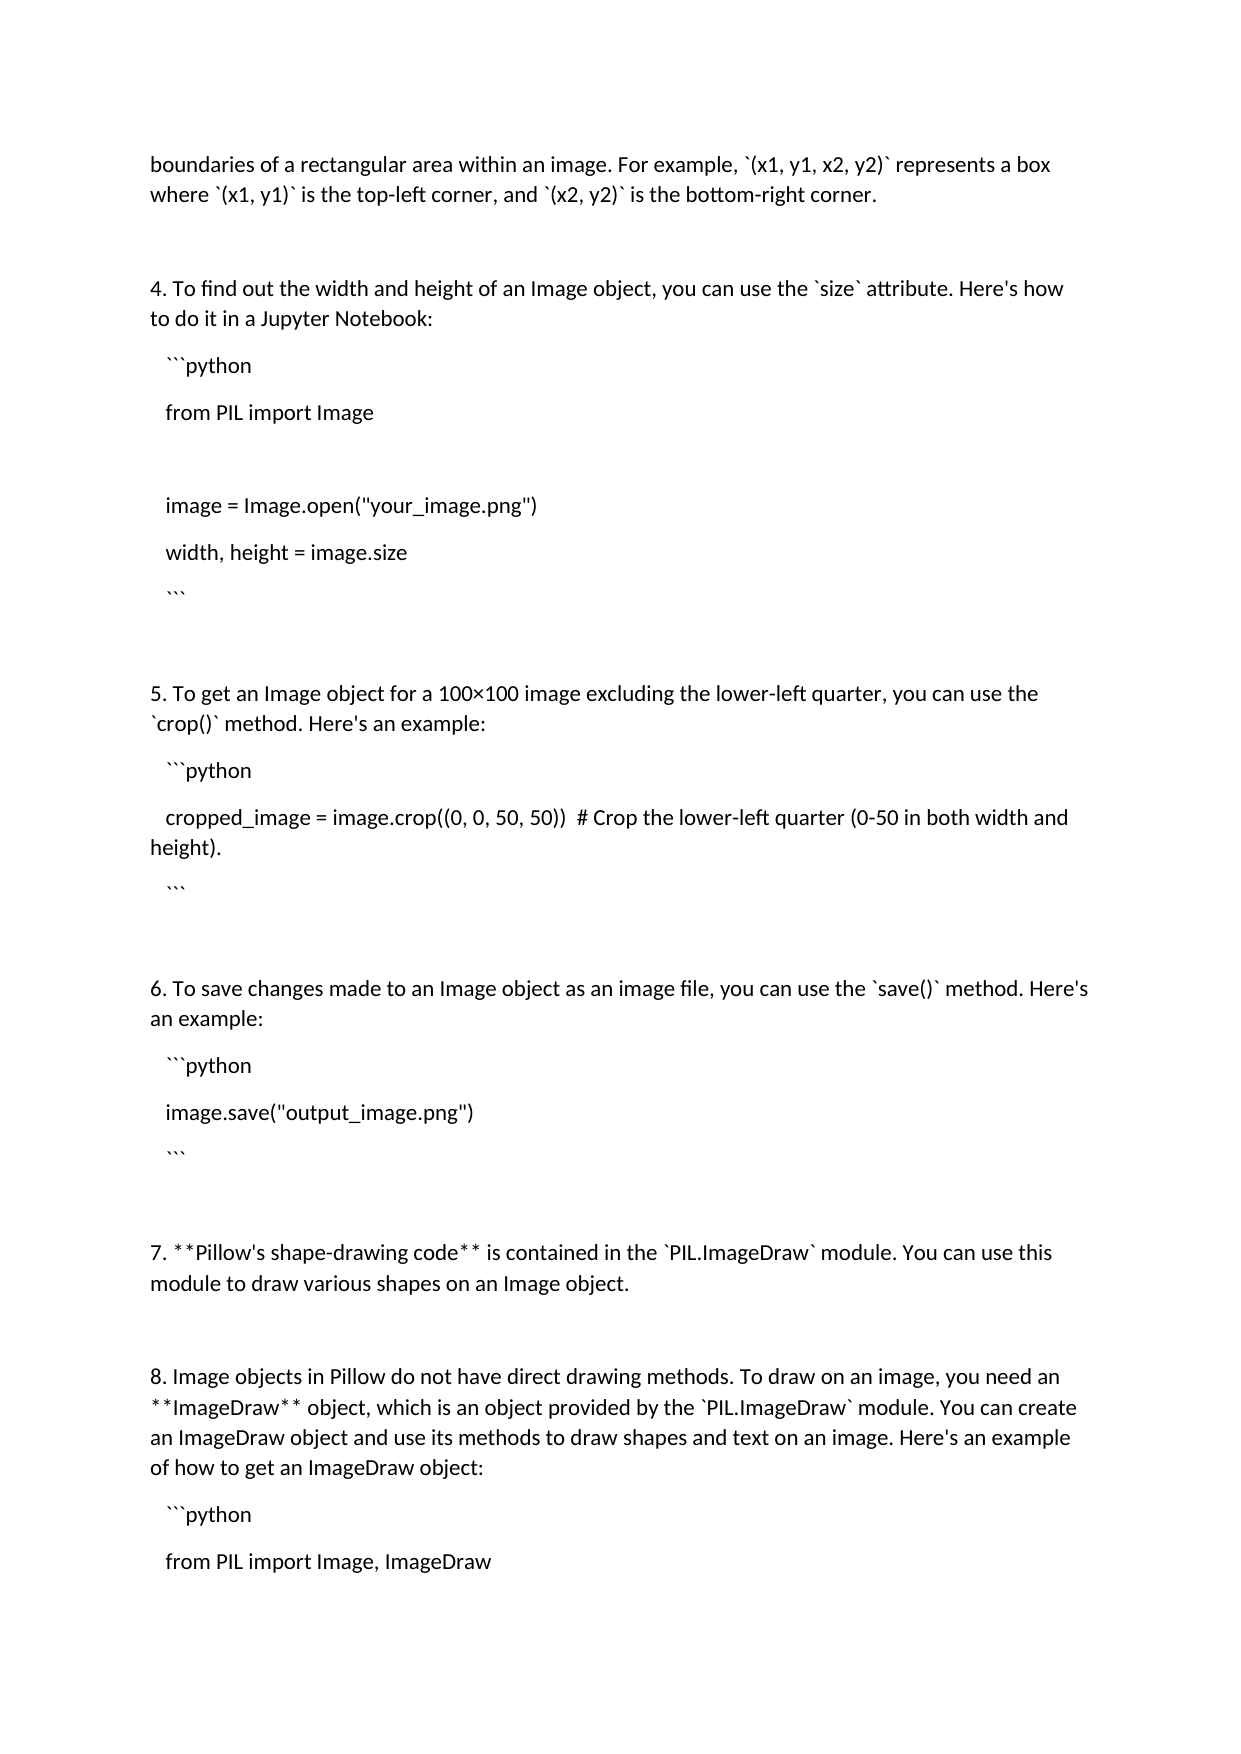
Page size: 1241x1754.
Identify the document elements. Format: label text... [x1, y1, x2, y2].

text 8. Image objects in Pillow do not have direct drawing methods. To draw on an image, you need an **ImageDraw** object, which is an object provided by the `PIL.ImageDraw` module. You can create an ImageDraw object and use its methods to draw shapes and text on an image. Here's an example of how to get an ImageDraw object: [150, 1362, 1090, 1481]
text image = Image.open("your_image.png") [150, 492, 1090, 520]
text image.save("output_image.png") [150, 1098, 1090, 1126]
text from PIL import Image [150, 398, 1090, 426]
text cropped_image = image.crop((0, 0, 50, 50)) # Crop the lower-left quarter (0-50 in both width and height). [150, 803, 1090, 861]
text ``` [150, 585, 1090, 613]
text 5. To get an Image object for a 100×100 image excluding the lower-left quarter, you can use the `crop()` method. Here's an example: [150, 679, 1090, 737]
text 4. To find out the width and height of an Image object, you can use the `size` attribute. Here's how to do it in a Jupyter Notebook: [150, 274, 1090, 332]
text ``` [150, 880, 1090, 908]
text ```python [150, 1500, 1090, 1528]
text 7. **Pillow's shape-drawing code** is contained in the `PIL.ImageDraw` module. You can use this module to draw various shapes on an Image object. [150, 1238, 1090, 1297]
text ```python [150, 351, 1090, 379]
text 6. To save changes made to an Image object as an image file, you can use the `save()` method. Here's an example: [150, 974, 1090, 1032]
text ```python [150, 756, 1090, 784]
text ```python [150, 1051, 1090, 1079]
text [150, 150, 1090, 208]
text width, height = image.size [150, 538, 1090, 567]
text ``` [150, 1145, 1090, 1173]
text from PIL import Image, ImageDraw [150, 1547, 1090, 1575]
